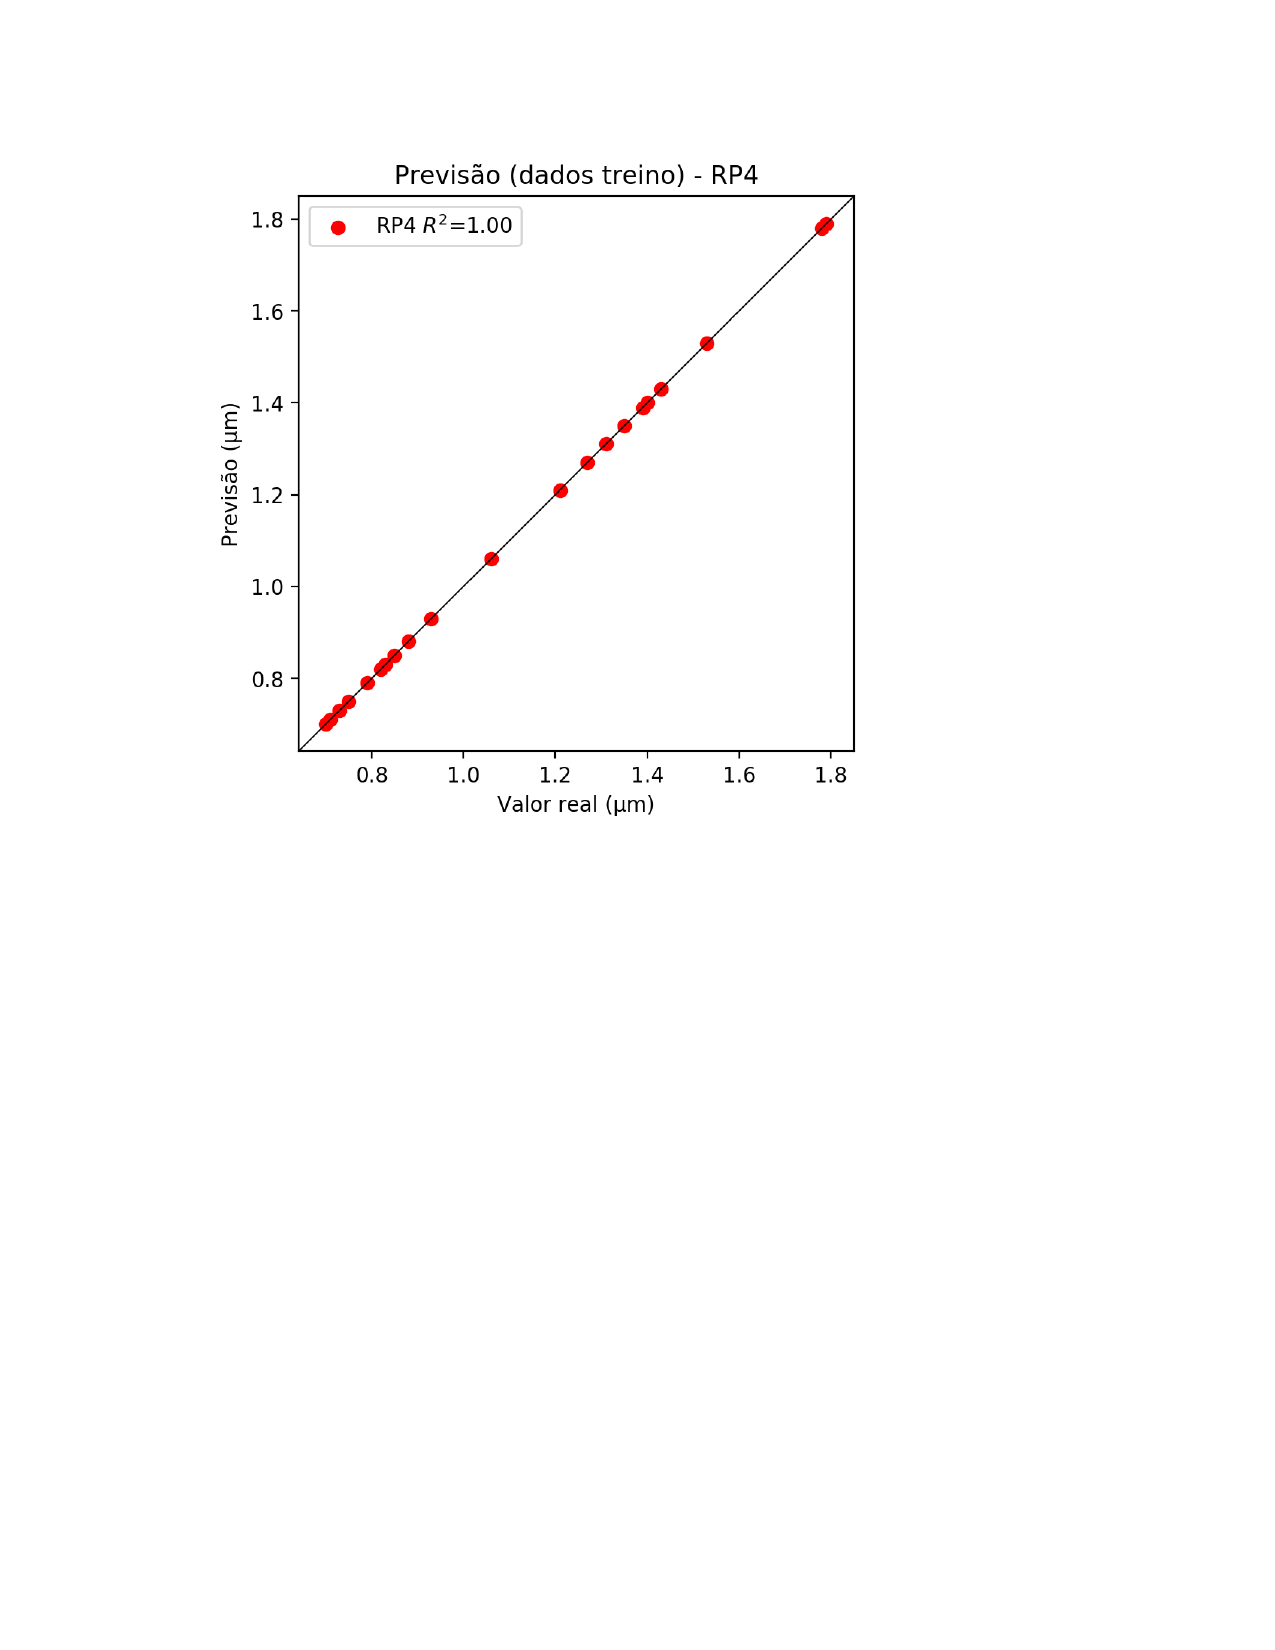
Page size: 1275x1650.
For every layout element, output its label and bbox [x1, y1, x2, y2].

picture [206, 150, 868, 831]
